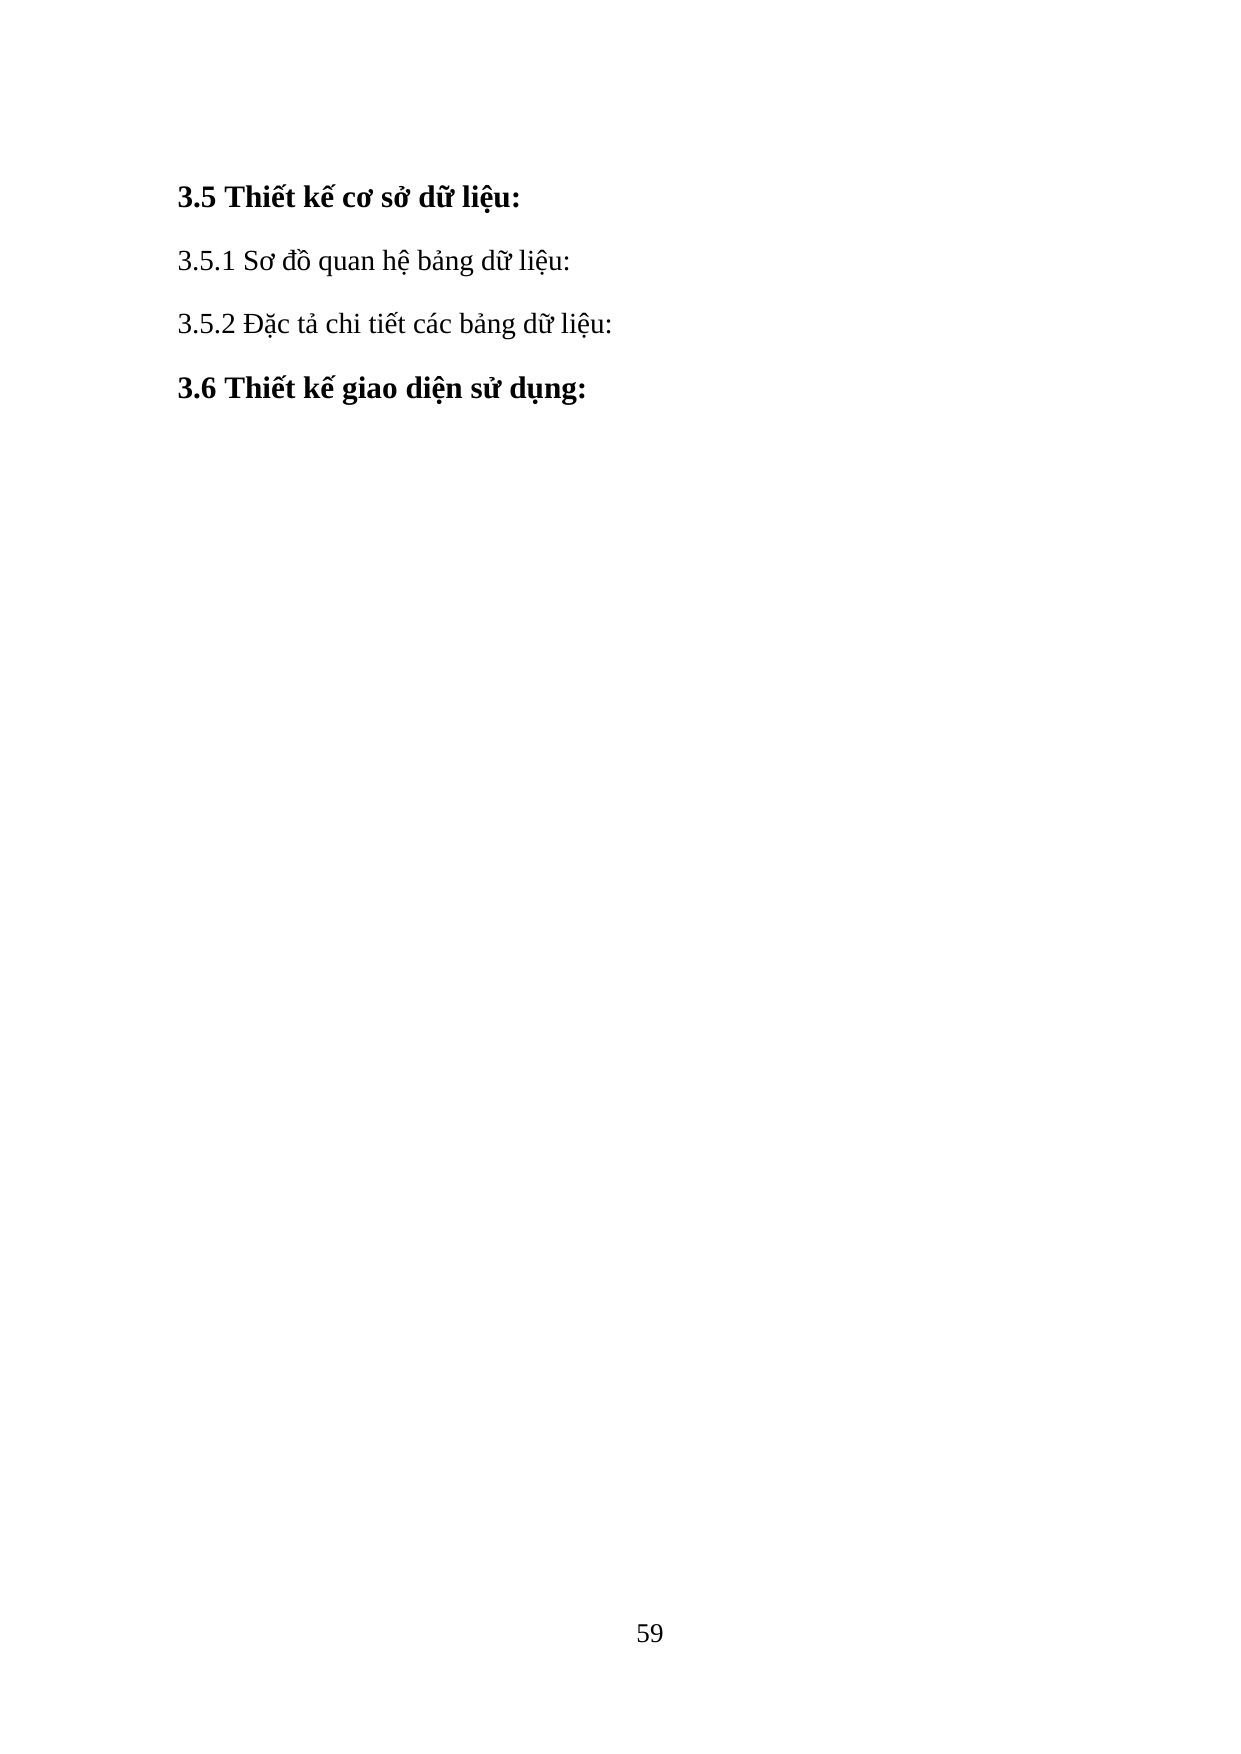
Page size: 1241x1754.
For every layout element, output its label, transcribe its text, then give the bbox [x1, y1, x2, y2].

subtitle 3.5.1 Sơ đồ quan hệ bảng dữ liệu: [177, 243, 1122, 277]
subtitle 3.6 Thiết kế giao diện sử dụng: [177, 369, 1122, 405]
subtitle 3.5 Thiết kế cơ sở dữ liệu: [177, 178, 1122, 214]
subtitle 3.5.2 Đặc tả chi tiết các bảng dữ liệu: [177, 306, 1122, 340]
